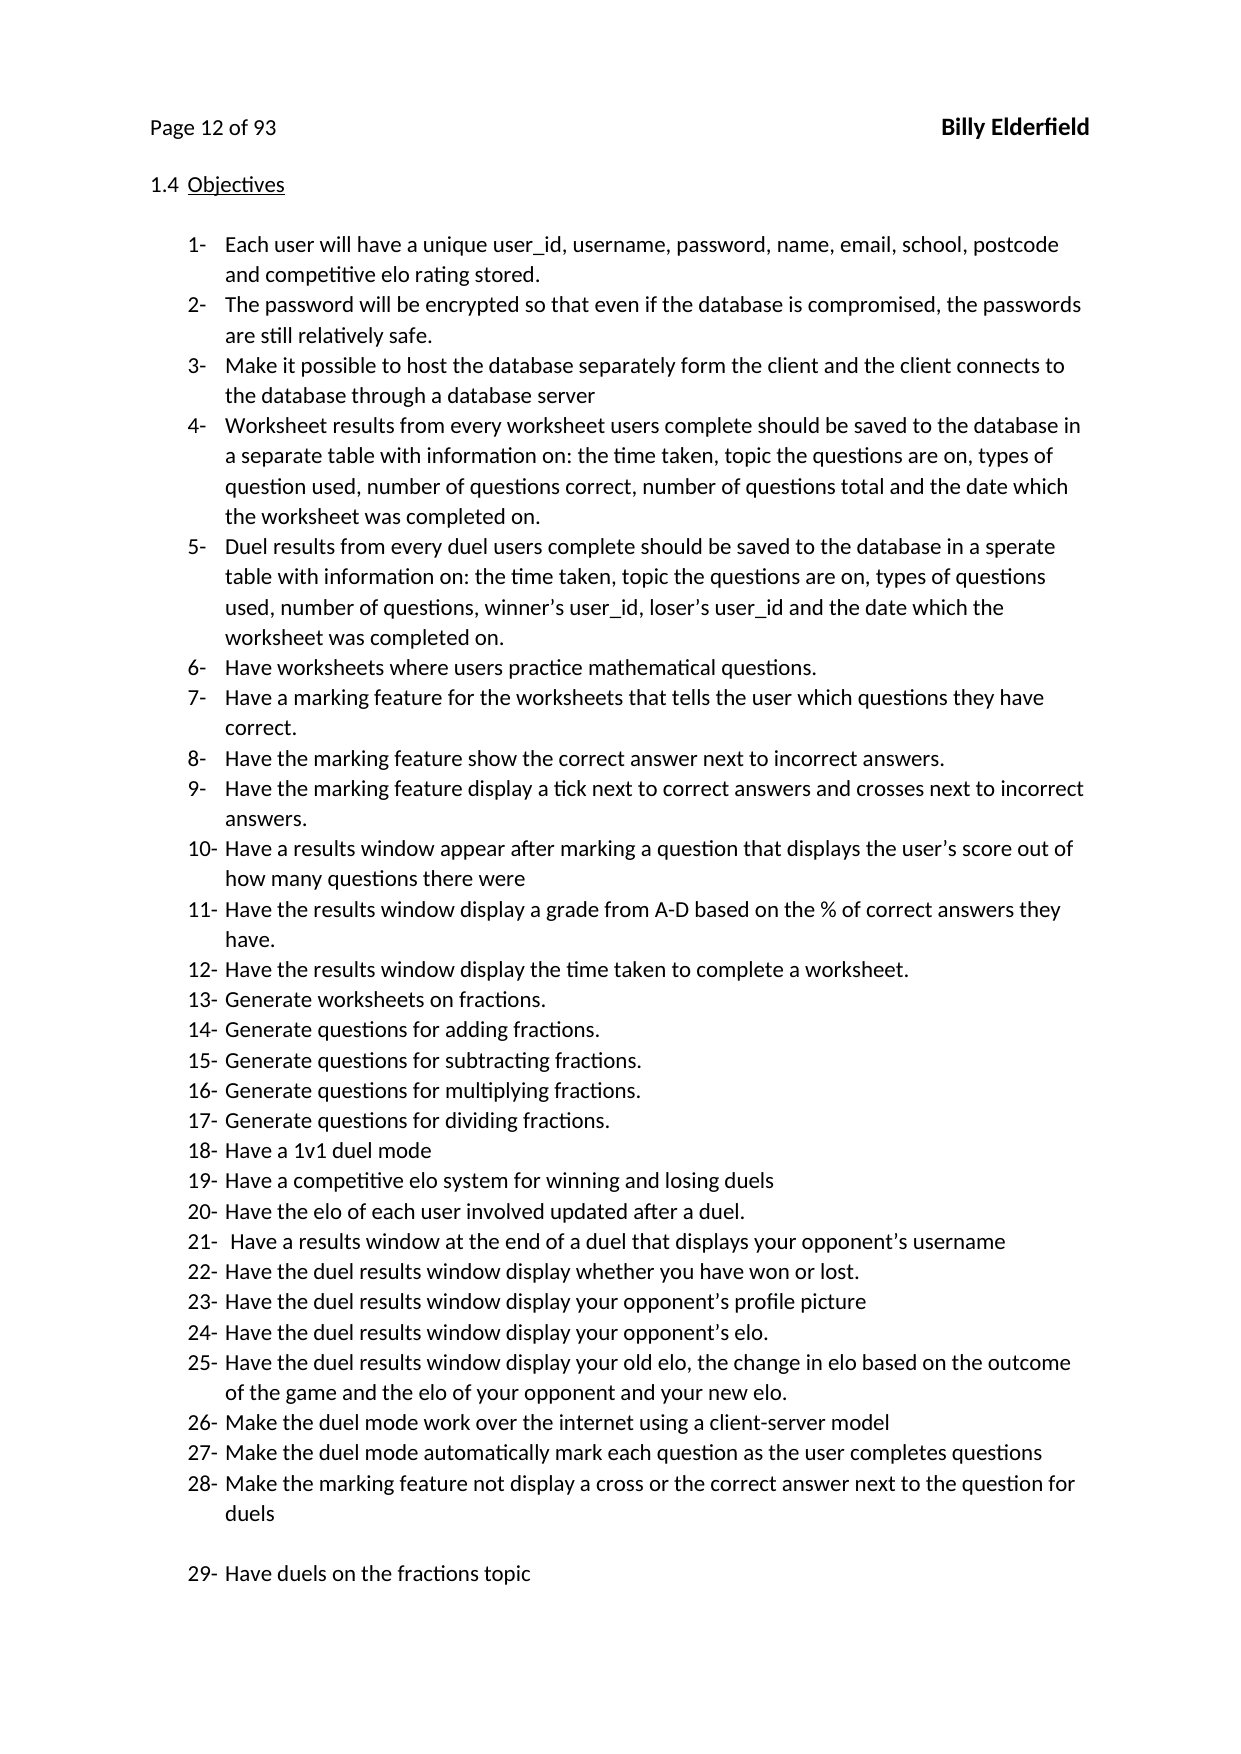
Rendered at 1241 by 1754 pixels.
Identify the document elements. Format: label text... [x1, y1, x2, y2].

list Generate questions for dividing fractions. [187, 1106, 1090, 1134]
list Have a results window appear after marking a question that displays the user’s score out of how many questions there were [187, 834, 1090, 893]
list Generate questions for multiplying fractions. [187, 1076, 1090, 1104]
list Have the marking feature show the correct answer next to incorrect answers. [187, 744, 1090, 772]
list Generate questions for subtracting fractions. [187, 1046, 1090, 1074]
list Make the duel mode work over the internet using a client-server model [187, 1408, 1090, 1436]
list Have the marking feature display a tick next to correct answers and crosses next to incorrect answers. [187, 774, 1090, 832]
list Have the duel results window display whether you have won or lost. [187, 1257, 1090, 1285]
list Objectives [150, 170, 1090, 198]
list Duel results from every duel users complete should be saved to the database in a sperate table with information on: the time taken, topic the questions are on, types of questions used, number of questions, winner’s user_id, loser’s user_id and the date which the worksheet was completed on. [187, 532, 1090, 651]
list The password will be encrypted so that even if the database is compromised, the passwords are still relatively safe. [187, 291, 1090, 349]
list Generate questions for adding fractions. [187, 1016, 1090, 1044]
list Make it possible to host the database separately form the client and the client connects to the database through a database server [187, 351, 1090, 409]
list Have a results window at the end of a duel that displays your opponent’s username [187, 1227, 1090, 1255]
list Have the duel results window display your old elo, the change in elo based on the outcome of the game and the elo of your opponent and your new elo. [187, 1348, 1090, 1406]
list Generate worksheets on fractions. [187, 985, 1090, 1013]
list Have the duel results window display your opponent’s elo. [187, 1318, 1090, 1346]
list Have the elo of each user involved updated after a duel. [187, 1197, 1090, 1225]
list Have the results window display a grade from A-D based on the % of correct answers they have. [187, 895, 1090, 953]
list Have duels on the fractions topic [187, 1559, 1090, 1587]
list Make the marking feature not display a cross or the correct answer next to the question for duels [187, 1469, 1090, 1527]
list Have the duel results window display your opponent’s profile picture [187, 1287, 1090, 1316]
list Have a marking feature for the worksheets that tells the user which questions they have correct. [187, 683, 1090, 742]
list Have worksheets where users practice mathematical questions. [187, 653, 1090, 681]
list Each user will have a unique user_id, username, password, name, email, school, postcode and competitive elo rating stored. [187, 230, 1090, 288]
list Have the results window display the time taken to complete a worksheet. [187, 955, 1090, 983]
list Worksheet results from every worksheet users complete should be saved to the database in a separate table with information on: the time taken, topic the questions are on, types of question used, number of questions correct, number of questions total and the date which the worksheet was completed on. [187, 411, 1090, 530]
list Make the duel mode automatically mark each question as the user completes questions [187, 1438, 1090, 1467]
list Have a 1v1 duel mode [187, 1136, 1090, 1164]
list Have a competitive elo system for winning and losing duels [187, 1167, 1090, 1195]
